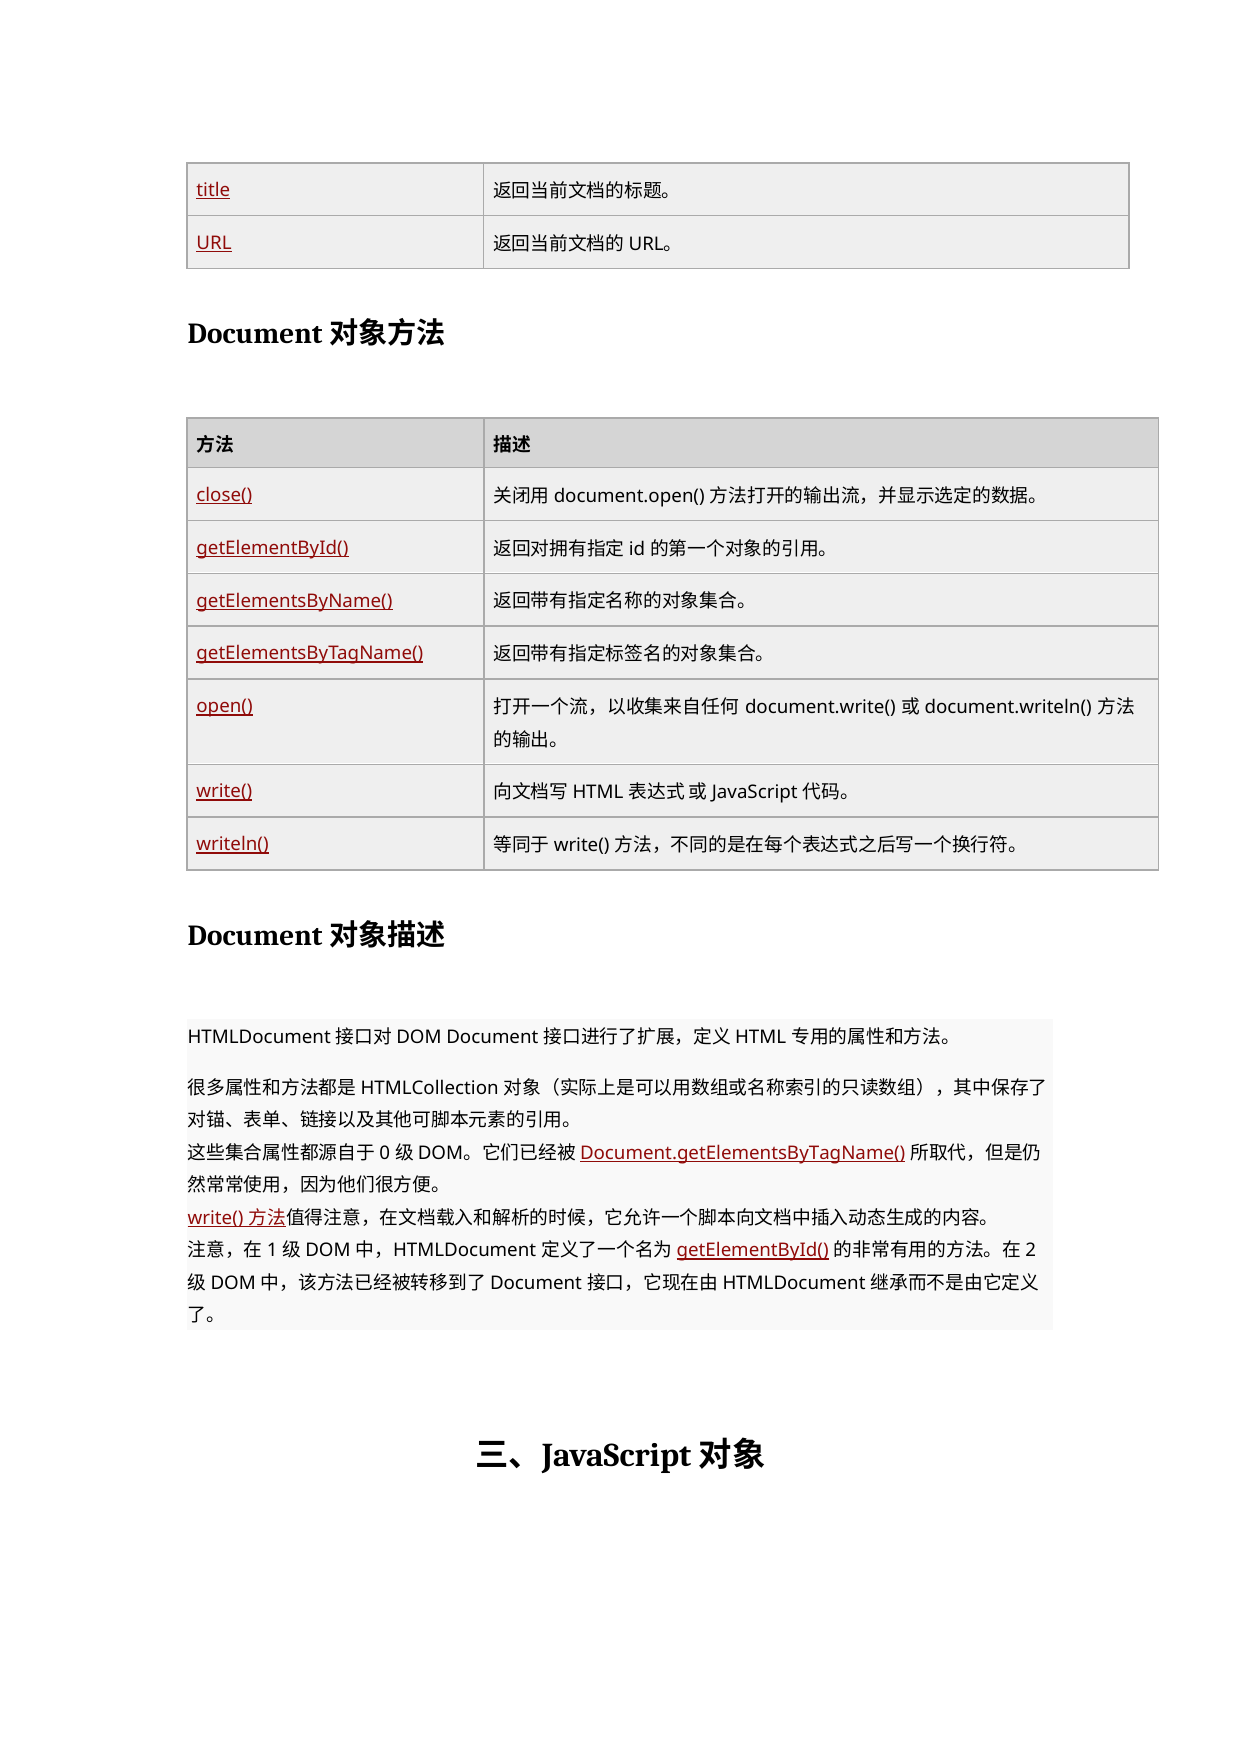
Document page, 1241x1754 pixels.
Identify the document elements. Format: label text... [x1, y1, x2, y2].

table_cell title [188, 164, 483, 215]
table_cell 返回对拥有指定 id 的第一个对象的引用。 [485, 521, 1158, 572]
table_cell 等同于 write() 方法，不同的是在每个表达式之后写一个换行符。 [485, 818, 1158, 869]
table_cell open() [188, 680, 483, 763]
text HTMLDocument 接口对 DOM Document 接口进行了扩展，定义 HTML 专用的属性和方法。 [187, 1019, 1053, 1051]
table_cell getElementsByName() [188, 574, 483, 625]
table_cell writeln() [188, 818, 483, 869]
table_header 描述 [485, 419, 1158, 467]
table_cell 返回当前文档的标题。 [484, 164, 1128, 215]
title 三、JavaScript 对象 [187, 1420, 1053, 1485]
table_cell URL [188, 216, 483, 268]
table_cell 返回带有指定名称的对象集合。 [485, 574, 1158, 625]
table_cell getElementById() [188, 521, 483, 572]
subtitle Document 对象描述 [187, 900, 1053, 965]
text 这些集合属性都源自于 0 级 DOM。它们已经被 Document.getElementsByTagName() 所取代，但是仍然常常使用，因为他们很方便。 [187, 1135, 1053, 1200]
text 注意，在 1 级 DOM 中，HTMLDocument 定义了一个名为 getElementById() 的非常有用的方法。在 2 级 DOM 中，该方法已经被转移到了 Document 接口，它现在由 HTMLDocument 继承而不是由它定义了。 [187, 1232, 1053, 1330]
table_cell getElementsByTagName() [188, 627, 483, 678]
subtitle Document 对象方法 [187, 298, 1053, 363]
text 很多属性和方法都是 HTMLCollection 对象（实际上是可以用数组或名称索引的只读数组），其中保存了对锚、表单、链接以及其他可脚本元素的引用。 [187, 1070, 1053, 1135]
text write() 方法值得注意，在文档载入和解析的时候，它允许一个脚本向文档中插入动态生成的内容。 [187, 1200, 1053, 1232]
table_cell 关闭用 document.open() 方法打开的输出流，并显示选定的数据。 [485, 468, 1158, 520]
table_cell 返回当前文档的 URL。 [484, 216, 1128, 268]
table_cell 返回带有指定标签名的对象集合。 [485, 627, 1158, 678]
table_header 方法 [188, 419, 483, 467]
table_cell close() [188, 468, 483, 520]
table_cell 向文档写 HTML 表达式 或 JavaScript 代码。 [485, 765, 1158, 816]
table_cell 打开一个流，以收集来自任何 document.write() 或 document.writeln() 方法的输出。 [485, 680, 1158, 763]
table_cell write() [188, 765, 483, 816]
